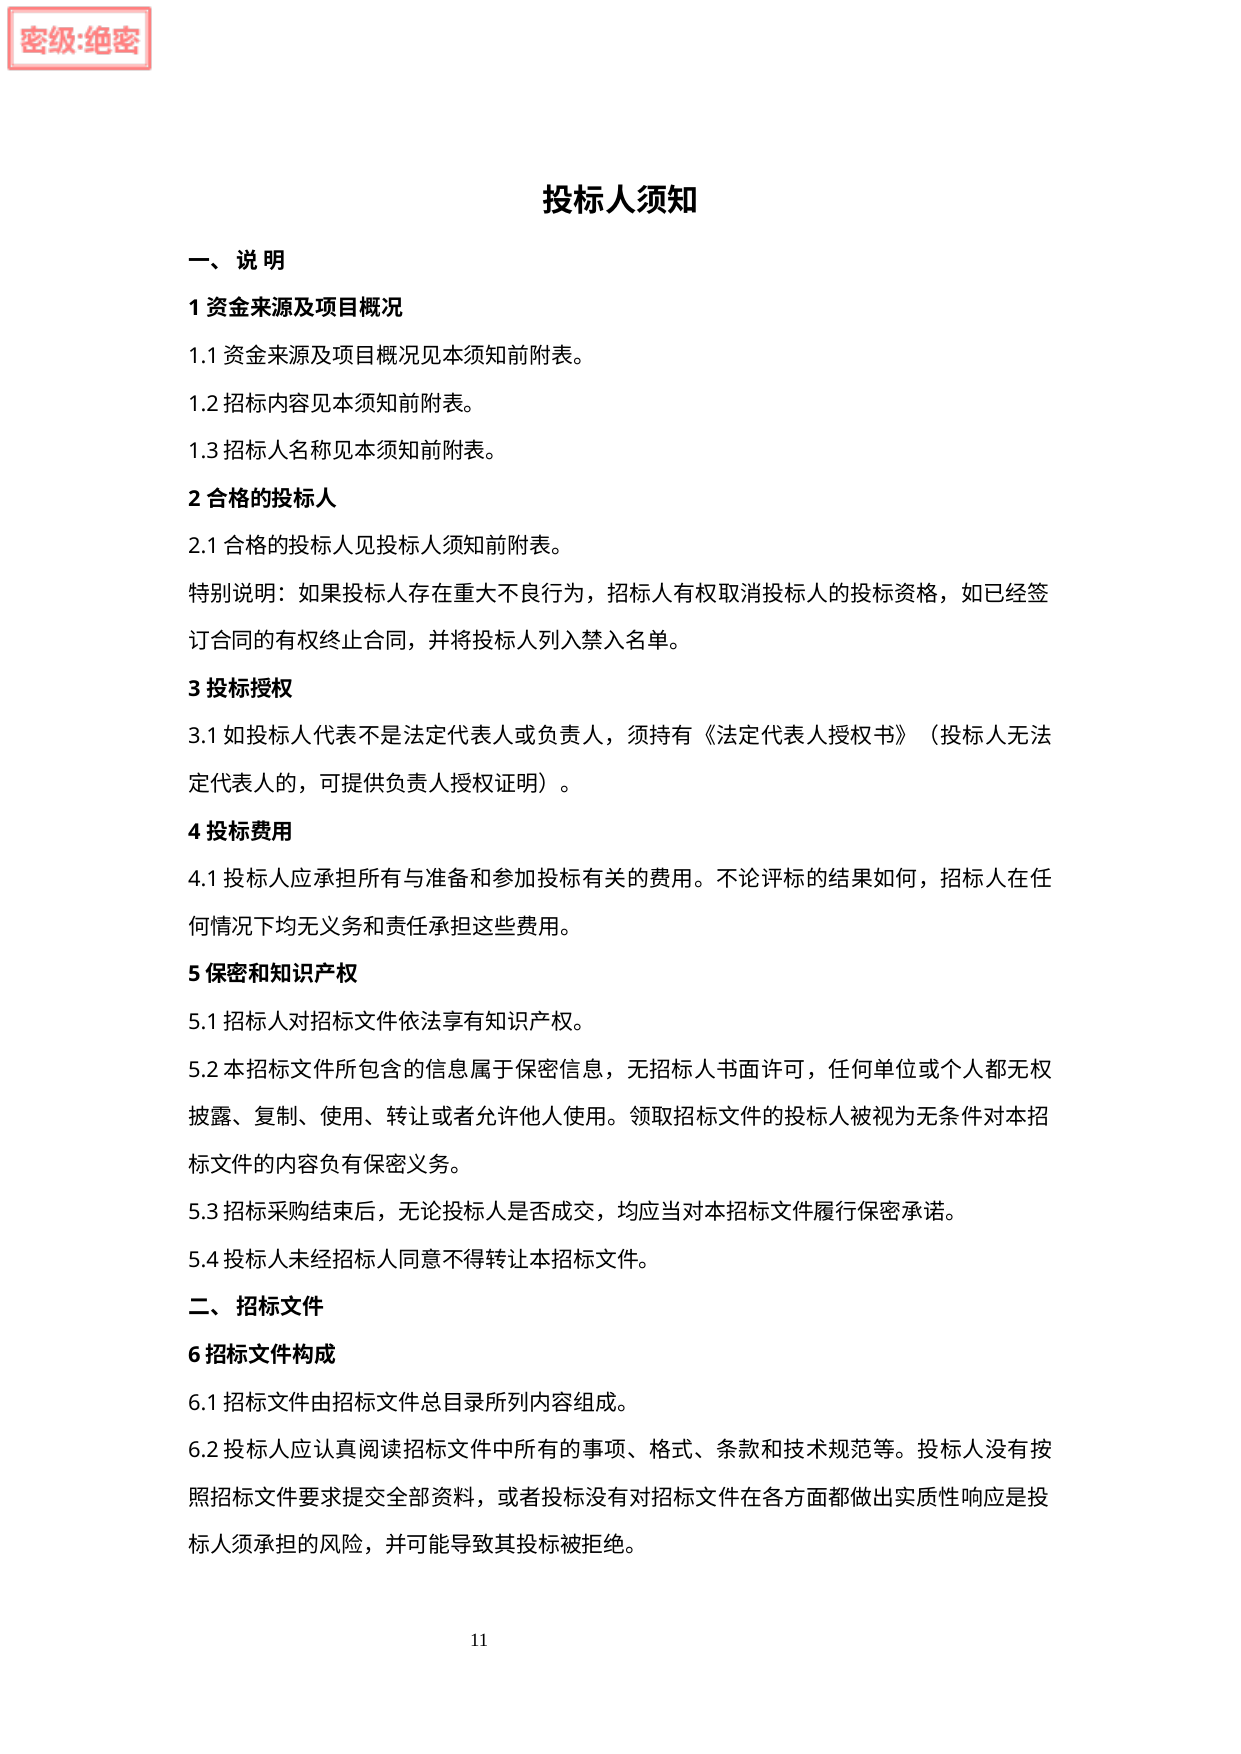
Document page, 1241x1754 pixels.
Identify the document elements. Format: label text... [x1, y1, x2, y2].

text 6.1招标文件由招标文件总目录所列内容组成。 [188, 1384, 1052, 1416]
text 特别说明：如果投标人存在重大不良行为，招标人有权取消投标人的投标资格，如已经签订合同的有权终止合同，并将投标人列入禁入名单。 [188, 576, 1052, 655]
text 5保密和知识产权 [188, 956, 1052, 988]
text 1.2招标内容见本须知前附表。 [188, 386, 1052, 417]
text 1 资金来源及项目概况 [188, 290, 1052, 322]
text 4 投标费用 [188, 814, 1052, 845]
text 2.1合格的投标人见投标人须知前附表。 [188, 528, 1052, 560]
text 5.2本招标文件所包含的信息属于保密信息，无招标人书面许可，任何单位或个人都无权披露、复制、使用、转让或者允许他人使用。领取招标文件的投标人被视为无条件对本招标文件的内容负有保密义务。 [188, 1052, 1052, 1178]
text 5.1招标人对招标文件依法享有知识产权。 [188, 1004, 1052, 1036]
text 4.1投标人应承担所有与准备和参加投标有关的费用。不论评标的结果如何，招标人在任何情况下均无义务和责任承担这些费用。 [188, 861, 1052, 941]
text 1.1资金来源及项目概况见本须知前附表。 [188, 338, 1052, 370]
text 3.1如投标人代表不是法定代表人或负责人，须持有《法定代表人授权书》（投标人无法定代表人的，可提供负责人授权证明）。 [188, 718, 1052, 798]
text 5.3招标采购结束后，无论投标人是否成交，均应当对本招标文件履行保密承诺。 [188, 1194, 1052, 1226]
text 2 合格的投标人 [188, 481, 1052, 512]
text 3 投标授权 [188, 671, 1052, 703]
text 二、 招标文件 [188, 1289, 1052, 1321]
text 6招标文件构成 [188, 1337, 1052, 1369]
picture [0, 0, 161, 80]
text 1.3招标人名称见本须知前附表。 [188, 433, 1052, 465]
text 一、 说 明 [188, 243, 1052, 274]
text 5.4投标人未经招标人同意不得转让本招标文件。 [188, 1242, 1052, 1273]
subtitle 投标人须知 [188, 175, 1053, 220]
text 6.2投标人应认真阅读招标文件中所有的事项、格式、条款和技术规范等。投标人没有按照招标文件要求提交全部资料，或者投标没有对招标文件在各方面都做出实质性响应是投标人须承担的风险，并可能导致其投标被拒绝。 [188, 1432, 1052, 1559]
